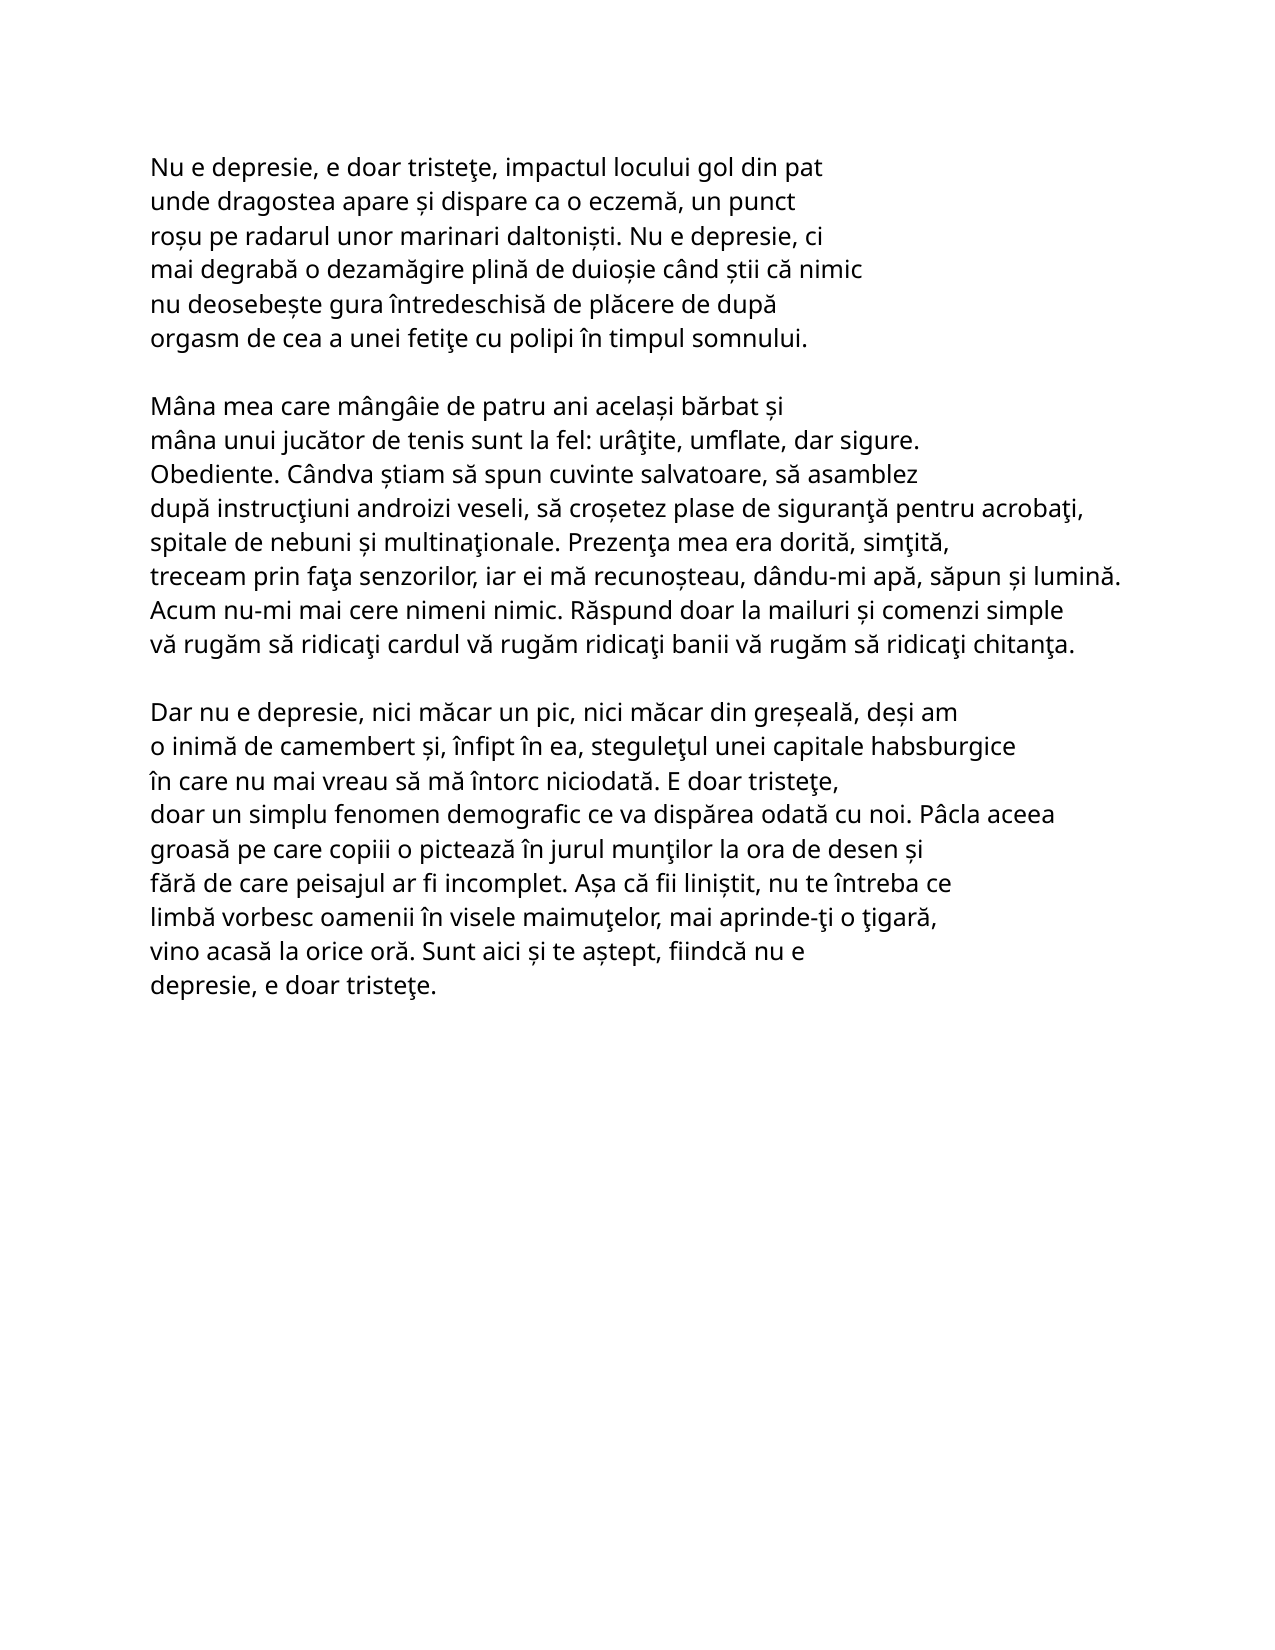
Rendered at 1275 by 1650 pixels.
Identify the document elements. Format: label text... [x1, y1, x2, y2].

text Nu e depresie, e doar tristeţe, impactul locului gol din pat [150, 150, 1125, 184]
text groasă pe care copiii o pictează în jurul munţilor la ora de desen și [150, 831, 1125, 865]
text doar un simplu fenomen demografic ce va dispărea odată cu noi. Pâcla aceea [150, 797, 1125, 831]
text depresie, e doar tristeţe. [150, 967, 1125, 1002]
text Dar nu e depresie, nici măcar un pic, nici măcar din greșeală, deși am [150, 695, 1125, 729]
text mai degrabă o dezamăgire plină de duioșie când știi că nimic [150, 252, 1125, 286]
text în care nu mai vreau să mă întorc niciodată. E doar tristeţe, [150, 763, 1125, 797]
text o inimă de camembert și, înfipt în ea, steguleţul unei capitale habsburgice [150, 729, 1125, 763]
text orgasm de cea a unei fetiţe cu polipi în timpul somnului. [150, 320, 1125, 354]
text roșu pe radarul unor marinari daltoniști. Nu e depresie, ci [150, 218, 1125, 252]
text unde dragostea apare și dispare ca o eczemă, un punct [150, 184, 1125, 218]
text nu deosebește gura întredeschisă de plăcere de după [150, 286, 1125, 320]
text vă rugăm să ridicaţi cardul vă rugăm ridicaţi banii vă rugăm să ridicaţi chitanţa. [150, 627, 1125, 661]
text Obediente. Cândva știam să spun cuvinte salvatoare, să asamblez [150, 457, 1125, 491]
text Acum nu-mi mai cere nimeni nimic. Răspund doar la mailuri și comenzi simple [150, 593, 1125, 627]
text mâna unui jucător de tenis sunt la fel: urâţite, umflate, dar sigure. [150, 422, 1125, 457]
text fără de care peisajul ar fi incomplet. Așa că fii liniștit, nu te întreba ce [150, 865, 1125, 899]
text limbă vorbesc oamenii în visele maimuţelor, mai aprinde-ţi o ţigară, [150, 899, 1125, 933]
text spitale de nebuni și multinaţionale. Prezenţa mea era dorită, simţită, [150, 525, 1125, 559]
text Mâna mea care mângâie de patru ani același bărbat și [150, 388, 1125, 422]
text treceam prin faţa senzorilor, iar ei mă recunoșteau, dându-mi apă, săpun și lumină. [150, 559, 1125, 593]
text după instrucţiuni androizi veseli, să croșetez plase de siguranţă pentru acrobaţi, [150, 491, 1125, 525]
text vino acasă la orice oră. Sunt aici și te aștept, fiindcă nu e [150, 933, 1125, 967]
